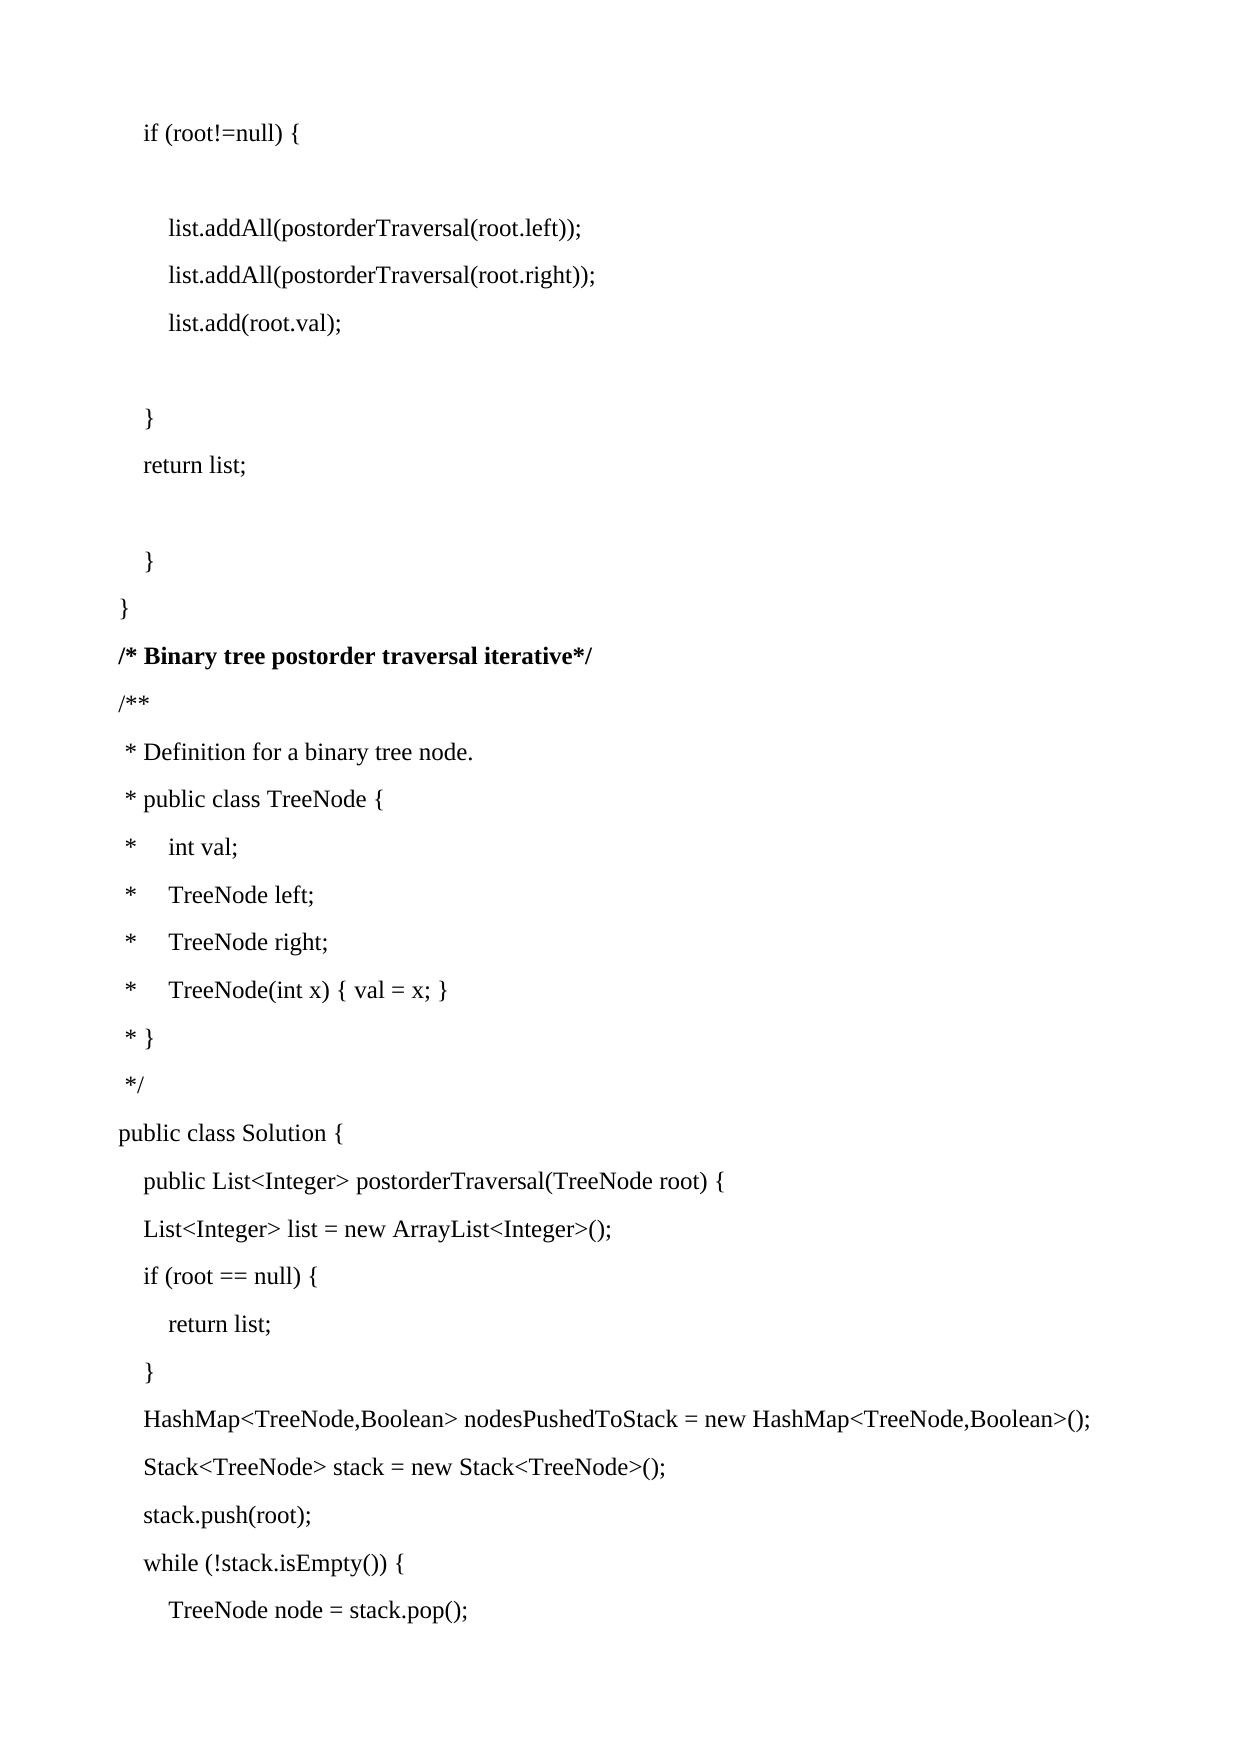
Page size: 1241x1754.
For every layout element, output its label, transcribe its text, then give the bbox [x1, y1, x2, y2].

text list.addAll(postorderTraversal(root.left)); [118, 213, 1122, 241]
text } [118, 1357, 1122, 1386]
text HashMap<TreeNode,Boolean> nodesPushedToStack = new HashMap<TreeNode,Boolean>(); [118, 1404, 1122, 1433]
text Stack<TreeNode> stack = new Stack<TreeNode>(); [118, 1452, 1122, 1481]
text public List<Integer> postorderTraversal(TreeNode root) { [118, 1166, 1122, 1195]
text while (!stack.isEmpty()) { [118, 1548, 1122, 1576]
text return list; [118, 450, 1122, 479]
text list.add(root.val); [118, 308, 1122, 337]
text if (root!=null) { [118, 118, 1122, 147]
text /* Binary tree postorder traversal iterative*/ [118, 641, 1122, 670]
text return list; [118, 1309, 1122, 1338]
text * TreeNode right; [118, 927, 1122, 956]
text public class Solution { [118, 1118, 1122, 1147]
text } [118, 403, 1122, 431]
text List<Integer> list = new ArrayList<Integer>(); [118, 1214, 1122, 1242]
text * } [118, 1023, 1122, 1052]
text TreeNode node = stack.pop(); [118, 1595, 1122, 1624]
text * TreeNode left; [118, 880, 1122, 908]
text list.addAll(postorderTraversal(root.right)); [118, 260, 1122, 289]
text stack.push(root); [118, 1500, 1122, 1529]
text */ [118, 1071, 1122, 1099]
text * public class TreeNode { [118, 784, 1122, 813]
text if (root == null) { [118, 1261, 1122, 1290]
text * int val; [118, 832, 1122, 861]
text } [118, 593, 1122, 622]
text /** [118, 689, 1122, 718]
text * Definition for a binary tree node. [118, 737, 1122, 765]
text } [118, 546, 1122, 574]
text * TreeNode(int x) { val = x; } [118, 975, 1122, 1004]
